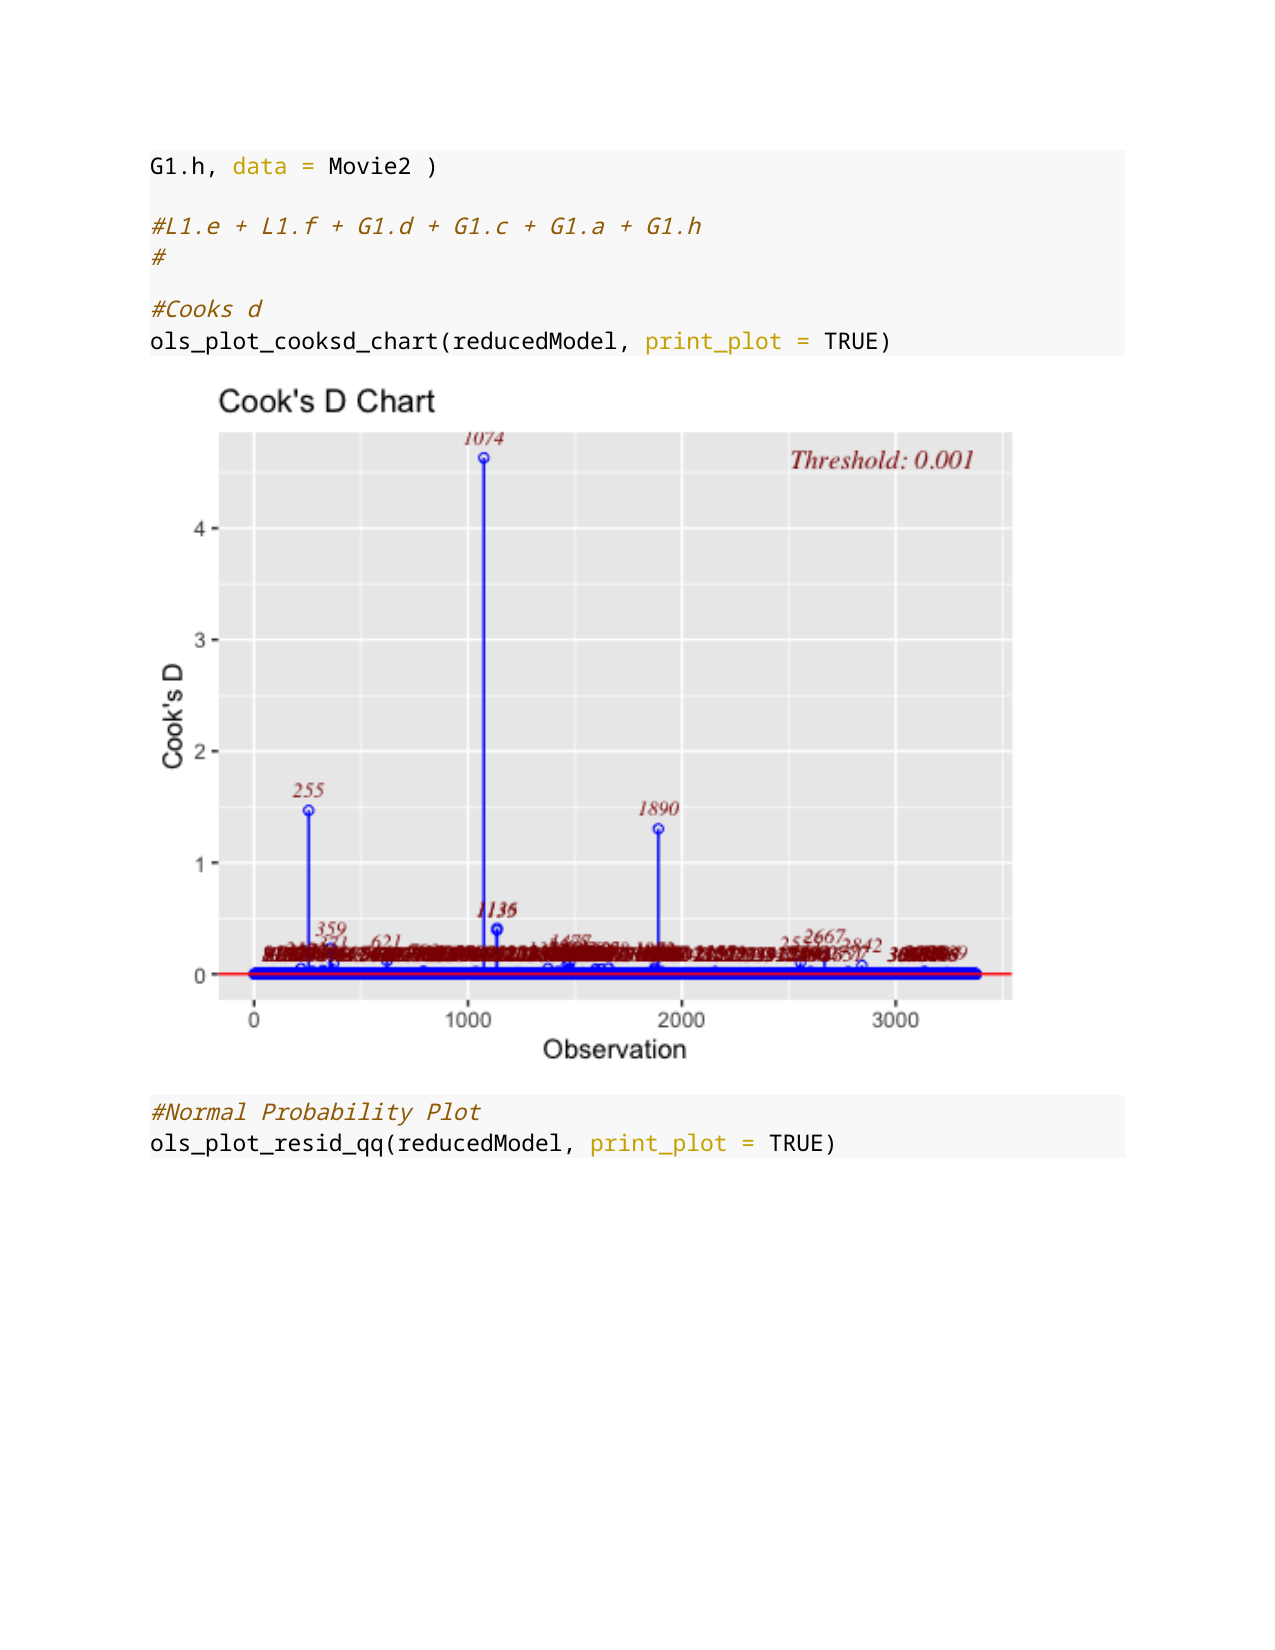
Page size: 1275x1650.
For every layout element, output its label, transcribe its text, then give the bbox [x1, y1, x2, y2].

picture [150, 376, 1025, 1077]
text #Normal Probability Plot ols_plot_resid_qq(reducedModel, print_plot = TRUE) [480, 1095, 1125, 1158]
text #Cooks d ols_plot_cooksd_chart(reducedModel, print_plot = TRUE) [150, 293, 1125, 356]
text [150, 150, 1125, 272]
